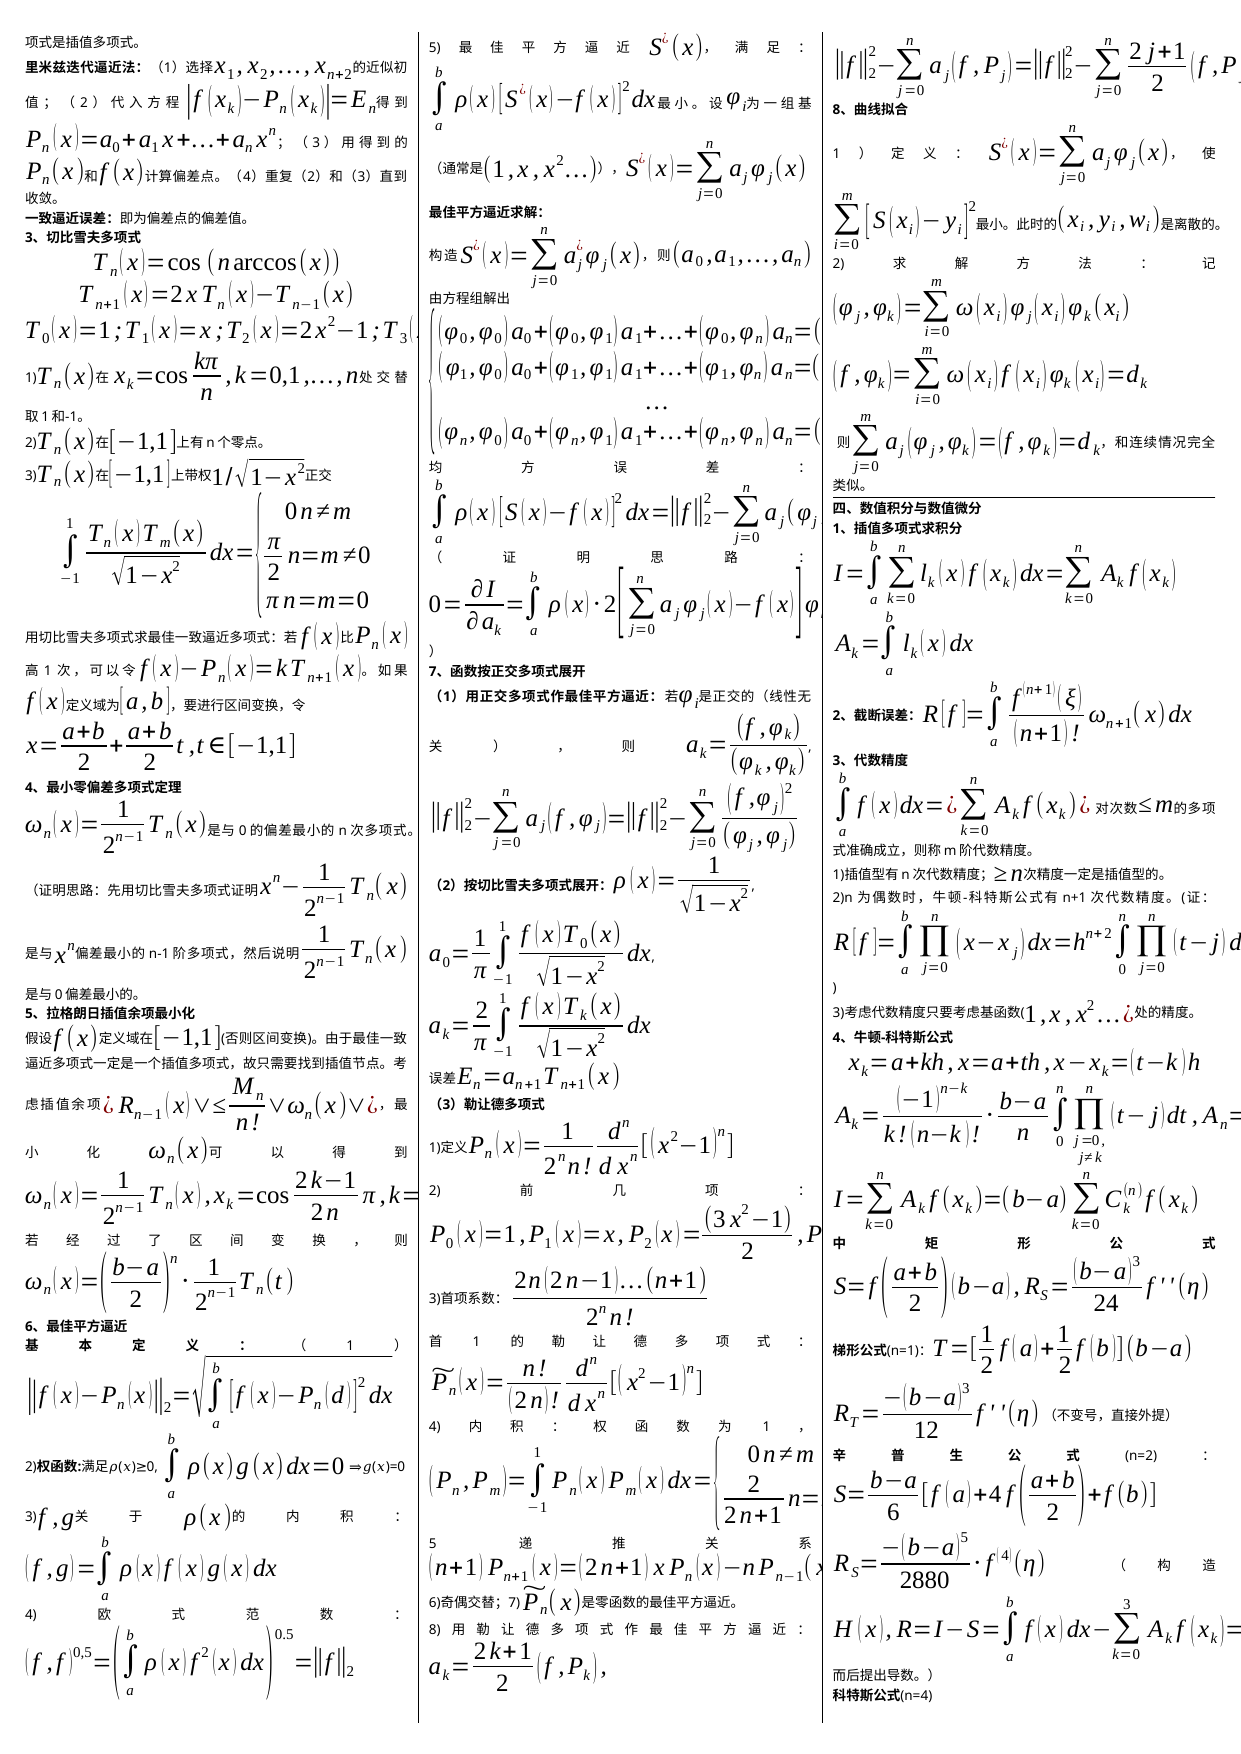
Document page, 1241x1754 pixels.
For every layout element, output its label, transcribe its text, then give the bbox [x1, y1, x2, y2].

text 一致逼近误差：即为偏差点的偏差值。 [25, 207, 408, 227]
text 若经过了区间变换，则 [25, 1229, 408, 1315]
text 3)首项系数： [429, 1265, 811, 1330]
text 8、曲线拟合 [832, 99, 1215, 119]
text （不变号，直接外提） [832, 1379, 1215, 1444]
text （构造,而后提出导数。） [832, 1529, 1215, 1684]
text 四、数值积分与数值微分 [832, 498, 1215, 518]
text 4)欧式范数： [25, 1604, 408, 1701]
text 均方误差： [429, 457, 811, 547]
text 1）定义：，使最小。此时的是离散的。 [832, 119, 1215, 253]
text 3、切比雪夫多项式 [25, 227, 408, 247]
text 4、牛顿-科特斯公式 [832, 1027, 1215, 1047]
text 3)在上带权正交 [25, 458, 408, 491]
text 1、插值多项式求积分 [832, 518, 1215, 537]
text 2)权函数:满足𝜌(𝑥)≥0, ⇒𝑔(𝑥)=0 [25, 1431, 408, 1501]
text 5、拉格朗日插值余项最小化 [25, 1003, 408, 1023]
text 1)定义 [429, 1113, 811, 1179]
text 2)n为偶数时，牛顿-科特斯公式有n+1次代数精度。(证：) [832, 887, 1215, 996]
text （2）按切比雪夫多项式展开：, [429, 852, 811, 917]
text 1)插值型有n次代数精度；次精度一定是插值型的。 [832, 859, 1215, 887]
text 是与0的偏差最小的n次多项式。（证明思路：先用切比雪夫多项式证明是与偏差最小的n-1阶多项式，然后说明是与0偏差最小的。 [25, 796, 408, 1003]
text 梯形公式(n=1)： [832, 1320, 1215, 1379]
text 假设定义域在(否则区间变换)。由于最佳一致逼近多项式一定是一个插值多项式，故只需要找到插值节点。考虑插值余项，最小化可以得到 [25, 1023, 408, 1229]
text 3)关于的内积： [25, 1501, 408, 1604]
text 首1的勒让德多项式： [429, 1330, 811, 1416]
text 2、截断误差： [832, 679, 1215, 749]
text 5递推关系 [429, 1532, 811, 1585]
text 用切比雪夫多项式求最佳一致逼近多项式：若比高1次，可以令。如果定义域为，要进行区间变换，令 [25, 620, 408, 717]
text 1)在处交替取1和-1。 [25, 347, 408, 426]
text 基本定义：（1） [25, 1335, 408, 1431]
text 7、函数按正交多项式展开 [429, 661, 811, 680]
text 误差 [429, 1061, 811, 1093]
text 构造，则由方程组解出 [429, 221, 811, 308]
text 3)考虑代数精度只要考虑基函数(处的精度。 [832, 996, 1215, 1027]
text 对次数的多项式准确成立，则称m阶代数精度。 [832, 769, 1215, 859]
text 5)最佳平方逼近，满足：最小。设为一组基（通常是）， [429, 32, 811, 201]
text 3、代数精度 [832, 749, 1215, 769]
text 里米兹迭代逼近法：（1）选择的近似初值；（2）代入方程得到；（3）用得到的和计算偏差点。（4）重复（2）和（3）直到收敛。 [25, 51, 408, 207]
text , [429, 917, 811, 1061]
text 中矩形公式 [832, 1233, 1215, 1320]
text （1）用正交多项式作最佳平方逼近：若是正交的（线性无关），则, [429, 680, 811, 852]
text 2)求解方法：记 [832, 253, 1215, 340]
text 2)在上有n个零点。 [25, 426, 408, 458]
text 2)前几项： [429, 1179, 811, 1265]
text 8)用勒让德多项式作最佳平方逼近： [429, 1618, 811, 1697]
text 则，和连续情况完全类似。 [832, 407, 1215, 498]
text （证明思路：） [429, 547, 811, 661]
text 4、最小零偏差多项式定理 [25, 776, 408, 796]
text 6)奇偶交替；7)是零函数的最佳平方逼近。 [429, 1585, 811, 1618]
text 辛普生公式(n=2)： [832, 1444, 1215, 1529]
text 4)内积：权函数为1， [429, 1416, 811, 1532]
text 科特斯公式(n=4) [832, 1684, 1215, 1704]
text 最佳平方逼近求解： [429, 201, 811, 221]
text （3）勒让德多项式 [429, 1093, 811, 1113]
text 6、最佳平方逼近 [25, 1315, 408, 1335]
